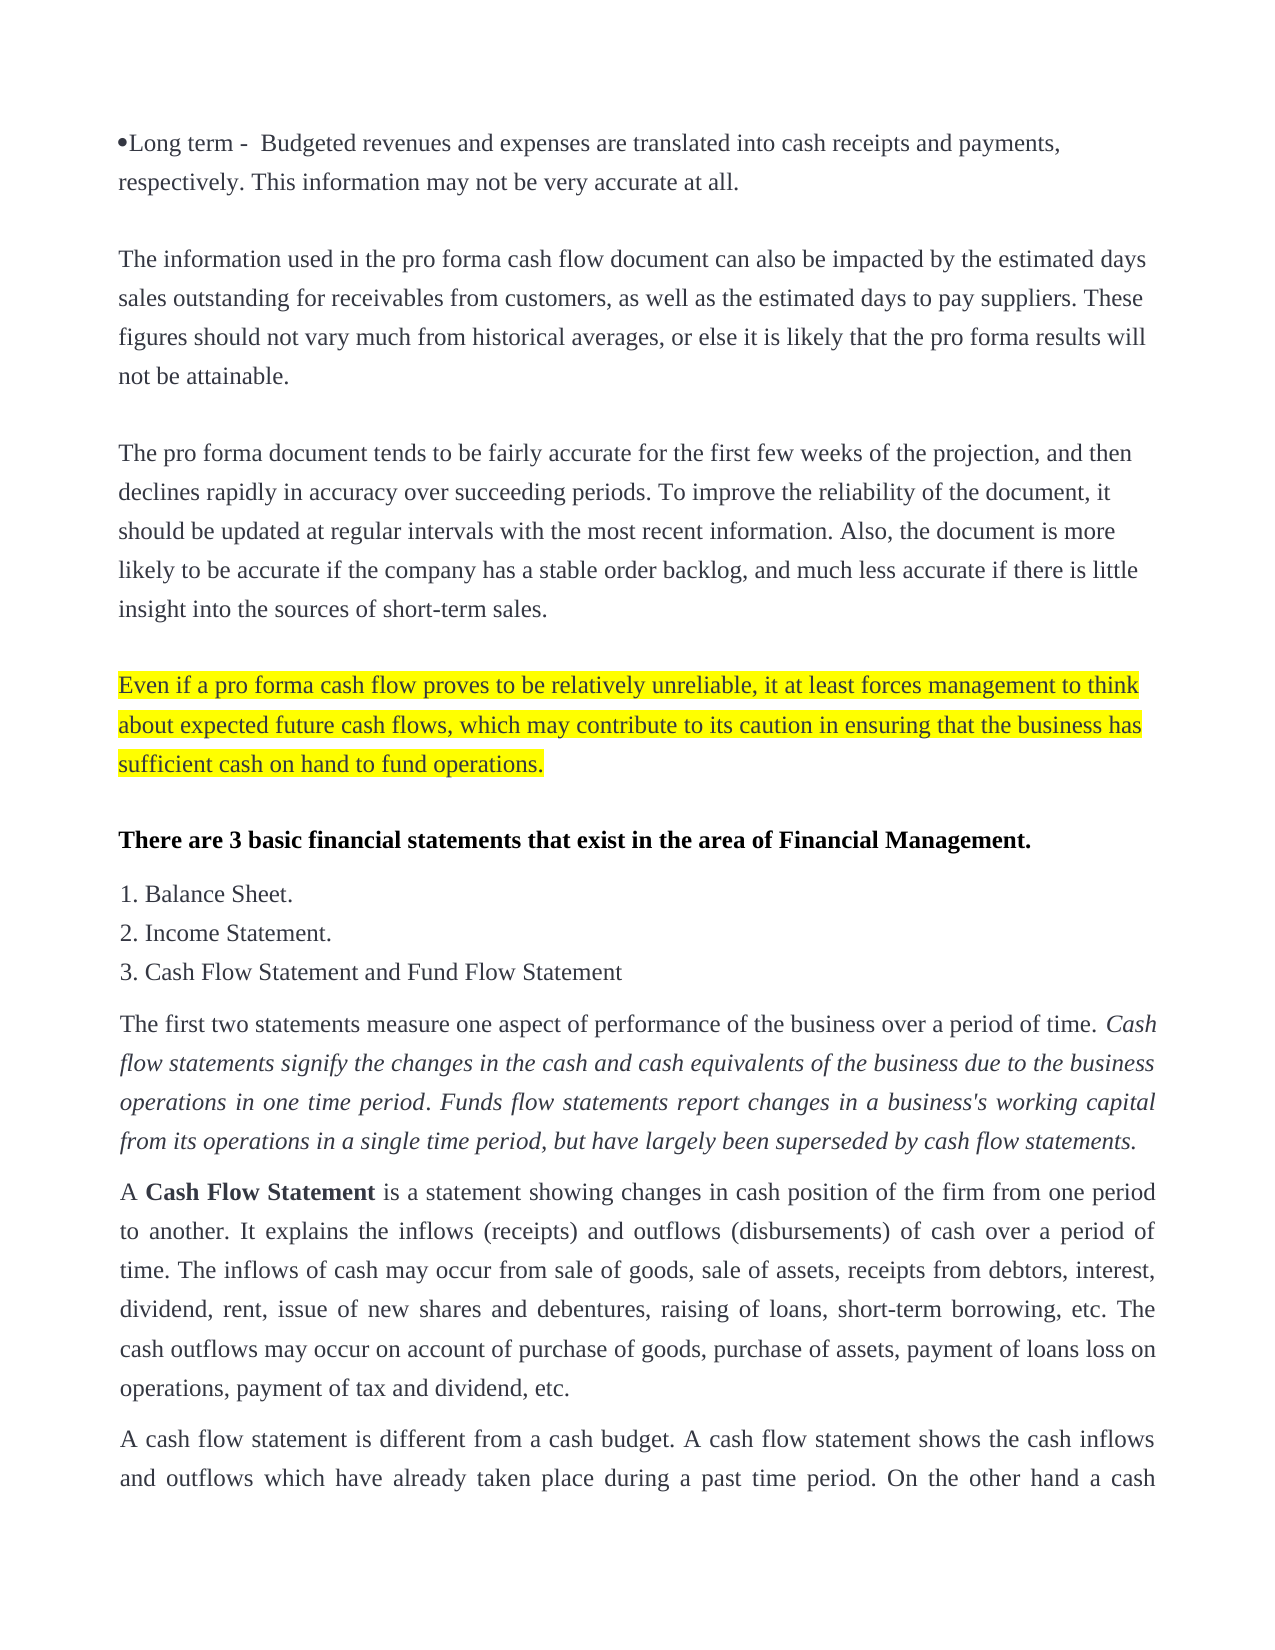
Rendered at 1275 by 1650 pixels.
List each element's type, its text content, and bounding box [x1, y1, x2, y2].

text There are 3 basic financial statements that exist in the area of Financial Management. [118, 815, 1157, 854]
list Long term - Budgeted revenues and expenses are translated into cash receipts and payments, respectively. This information may not be very accurate at all. [118, 118, 1157, 196]
text 3. Cash Flow Statement and Fund Flow Statement [119, 947, 1157, 986]
text A Cash Flow Statement is a statement showing changes in cash position of the firm from one period to another. It explains the inflows (receipts) and outflows (disbursements) of cash over a period of time. The inflows of cash may occur from sale of goods, sale of assets, receipts from debtors, interest, dividend, rent, issue of new shares and debentures, raising of loans, short-term borrowing, etc. The cash outflows may occur on account of purchase of goods, purchase of assets, payment of loans loss on operations, payment of tax and dividend, etc. [119, 1167, 1157, 1401]
text The first two statements measure one aspect of performance of the business over a period of time. Cash flow statements signify the changes in the cash and cash equivalents of the business due to the business operations in one time period. Funds flow statements report changes in a business's working capital from its operations in a single time period, but have largely been superseded by cash flow statements. [119, 998, 1157, 1154]
text Even if a pro forma cash flow proves to be relatively unreliable, it at least forces management to think about expected future cash flows, which may contribute to its caution in ensuring that the business has sufficient cash on hand to fund operations. [118, 660, 1157, 777]
text 1. Balance Sheet. [119, 869, 1157, 908]
text 2. Income Statement. [119, 908, 1157, 947]
